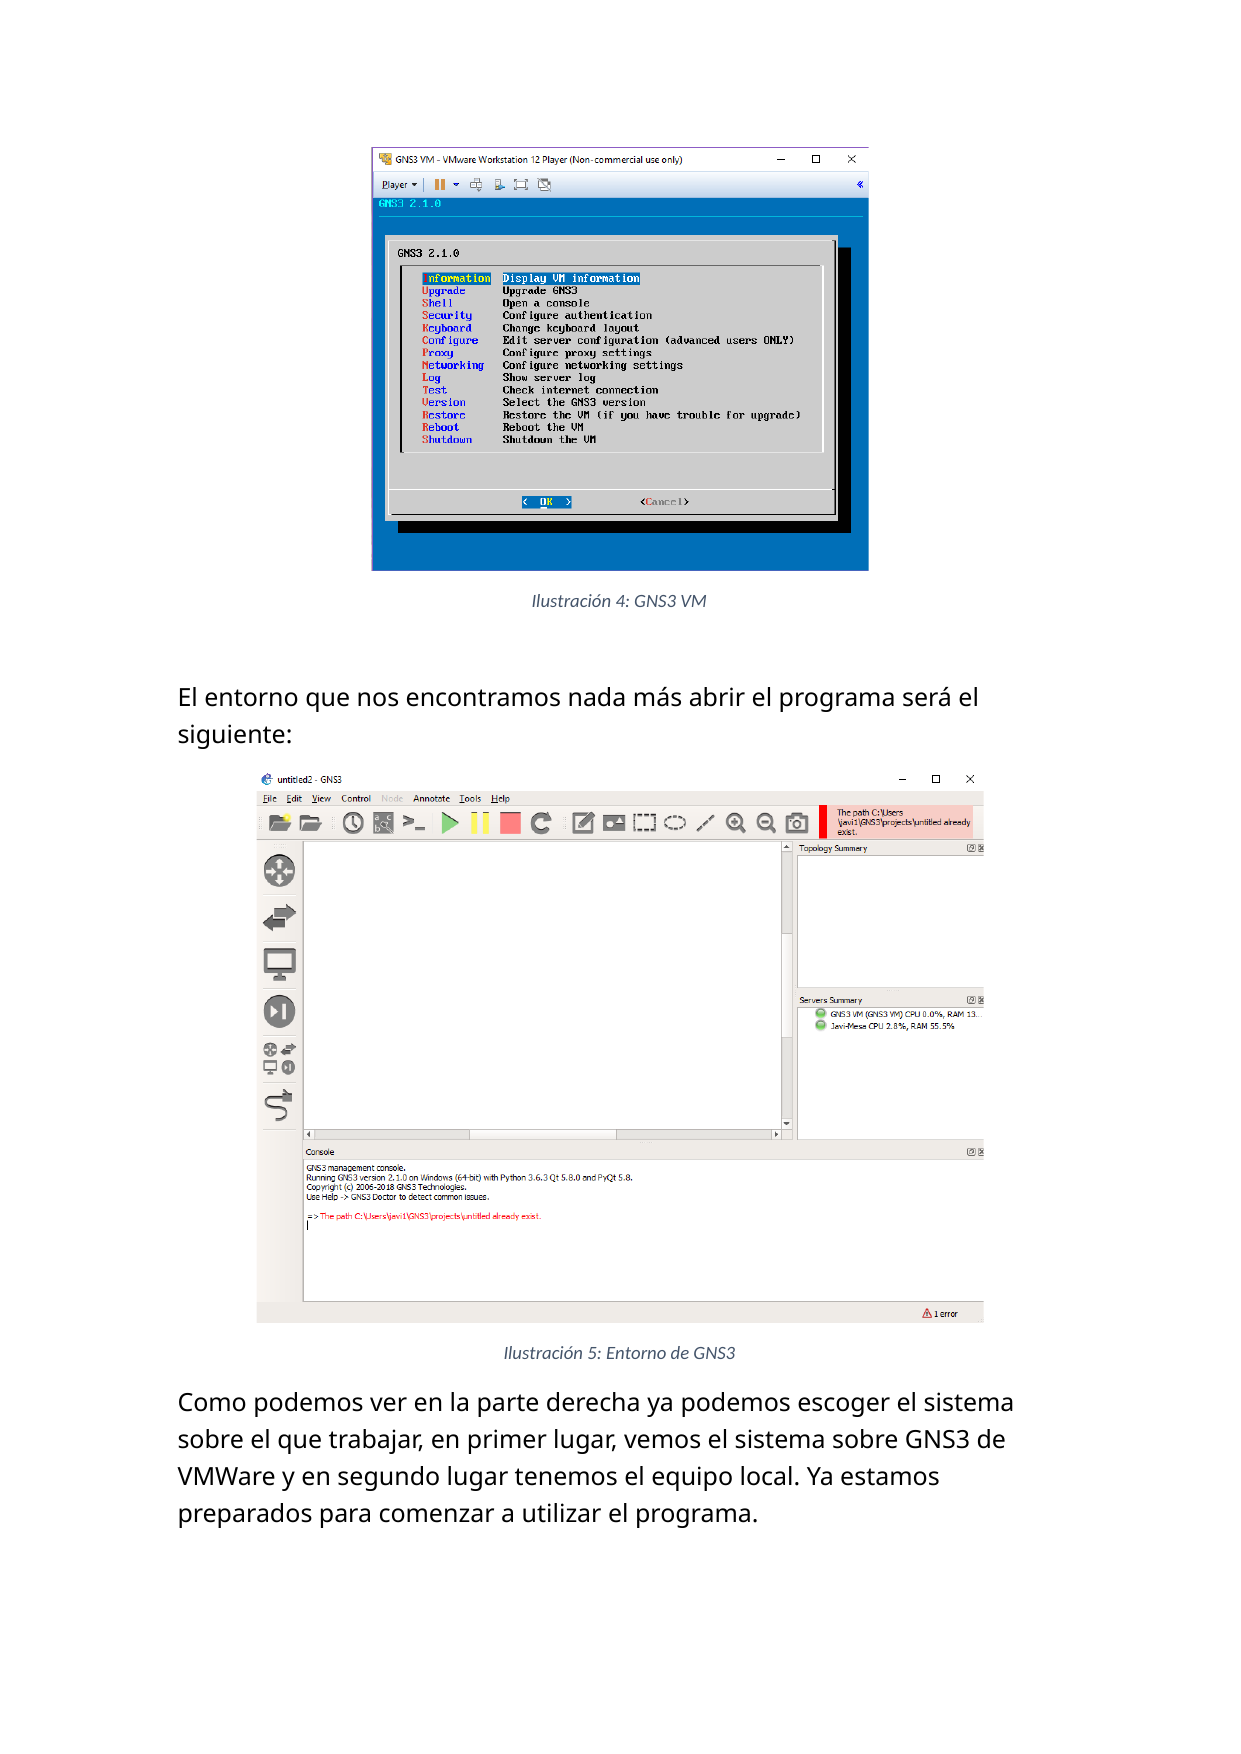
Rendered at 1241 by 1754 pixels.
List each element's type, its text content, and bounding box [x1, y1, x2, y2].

picture [371, 147, 869, 571]
text Ilustración 4: GNS3 VM [177, 589, 1063, 612]
text Como podemos ver en la parte derecha ya podemos escoger el sistema sobre el que trabajar, en primer lugar, vemos el sistema sobre GNS3 de VMWare y en segundo lugar tenemos el equipo local. Ya estamos preparados para comenzar a utilizar el programa. [177, 1385, 1063, 1529]
text El entorno que nos encontramos nada más abrir el programa será el siguiente: [177, 680, 1063, 751]
picture [256, 770, 984, 1323]
text Ilustración 5: Entorno de GNS3 [177, 1341, 1063, 1364]
